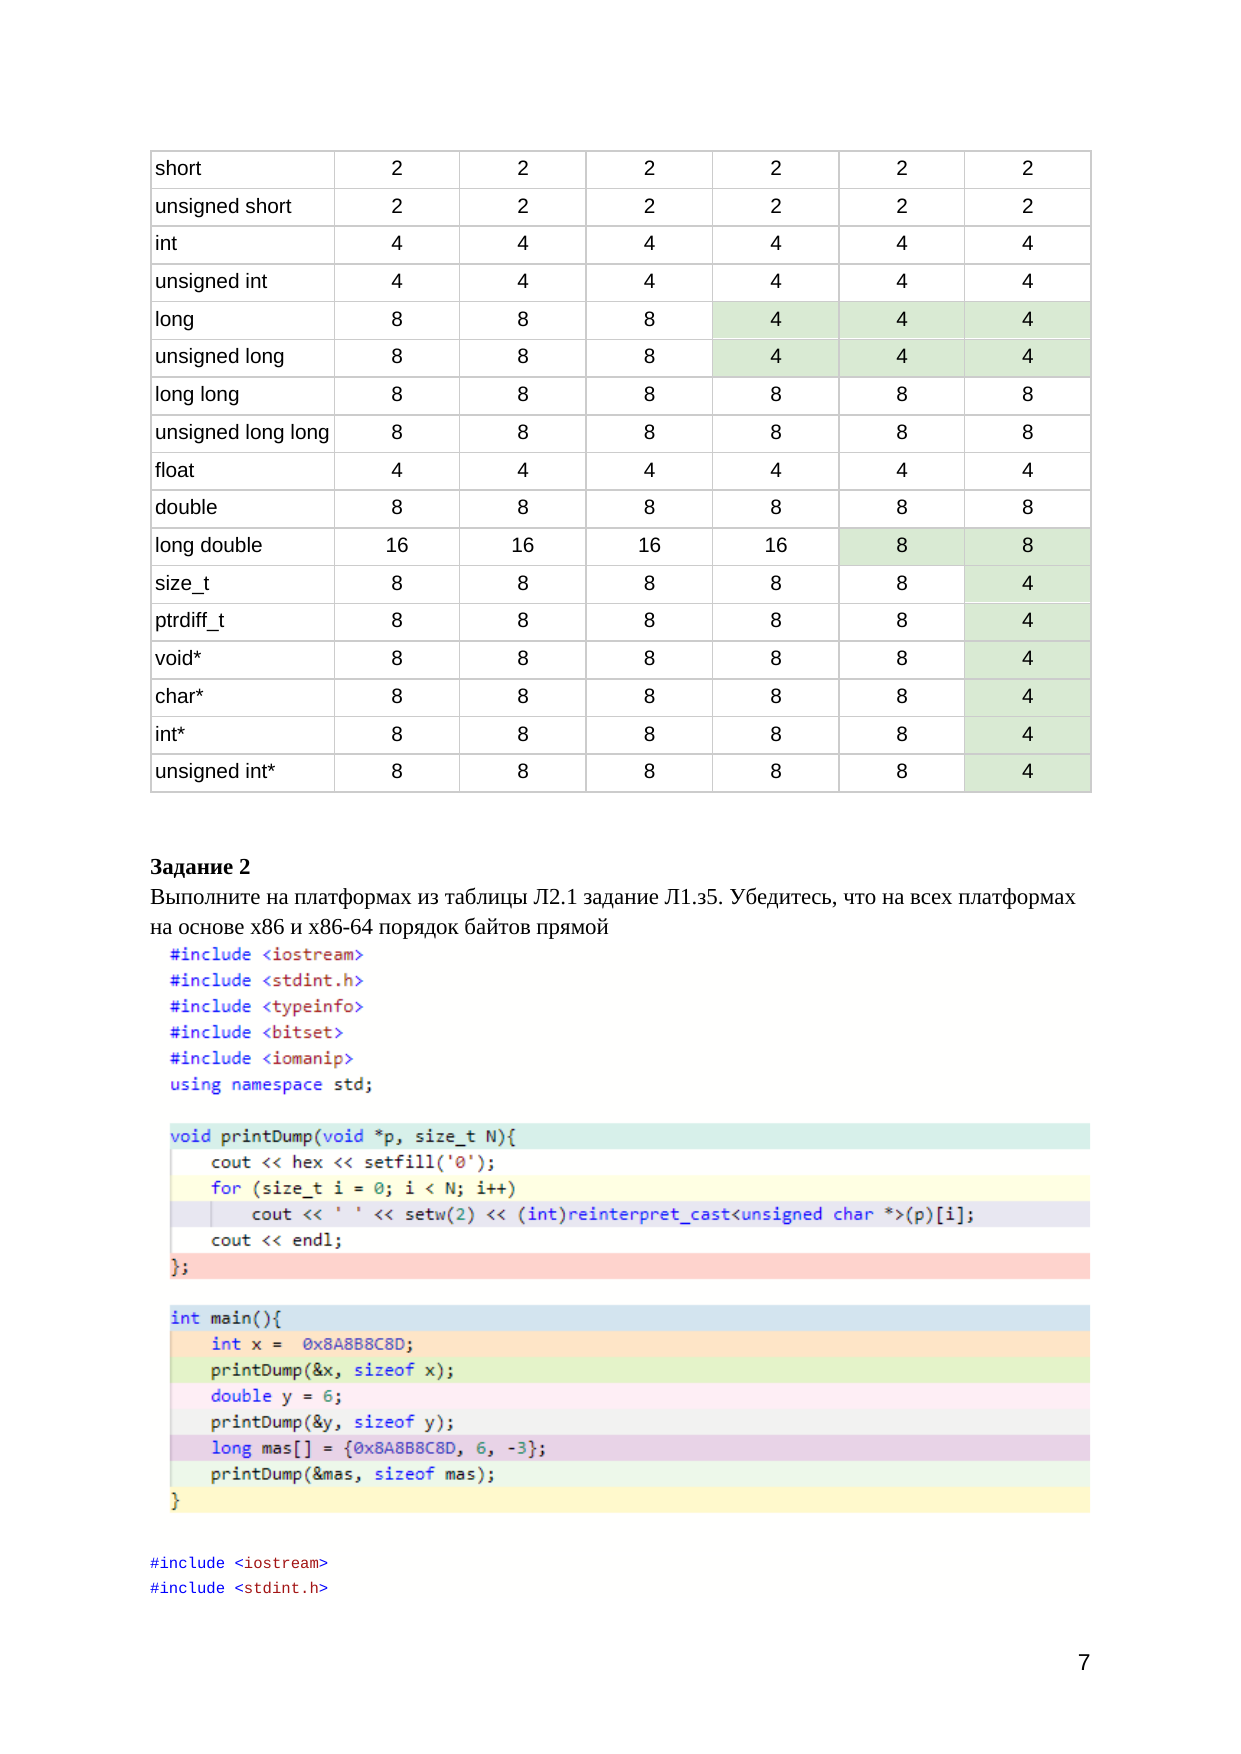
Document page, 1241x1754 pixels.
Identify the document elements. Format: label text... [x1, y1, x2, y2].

table_cell 8 [335, 378, 459, 414]
text #include <stdint.h> [150, 1580, 1090, 1598]
table_cell 4 [840, 453, 964, 489]
table_cell 8 [965, 491, 1090, 527]
table_cell 2 [335, 152, 459, 188]
table_cell 4 [840, 302, 964, 338]
table_cell 4 [965, 302, 1090, 338]
table_cell 8 [840, 680, 964, 716]
table_cell 8 [840, 566, 964, 602]
table_cell 4 [965, 755, 1090, 791]
table_cell 8 [587, 717, 712, 753]
table_cell 8 [840, 604, 964, 640]
table_cell 4 [965, 717, 1090, 753]
table_cell 8 [587, 340, 712, 376]
table_cell 4 [965, 227, 1090, 263]
table_cell 8 [335, 680, 459, 716]
table_cell int [152, 227, 334, 263]
table_cell 2 [713, 189, 838, 225]
table_cell 8 [460, 755, 585, 791]
table_cell 2 [587, 189, 712, 225]
table_cell 4 [840, 340, 964, 376]
table_cell 16 [335, 529, 459, 565]
table_cell 8 [460, 680, 585, 716]
table_cell 8 [587, 378, 712, 414]
table_cell void* [152, 642, 334, 678]
table_cell unsigned long long [152, 416, 334, 452]
table_cell 4 [587, 453, 712, 489]
table_cell 4 [965, 340, 1090, 376]
table_cell 8 [460, 566, 585, 602]
table_cell double [152, 491, 334, 527]
table_cell 8 [840, 755, 964, 791]
table_cell 2 [713, 152, 838, 188]
table_cell 8 [840, 717, 964, 753]
table_cell 2 [460, 189, 585, 225]
table_cell 8 [840, 642, 964, 678]
table_cell 8 [587, 302, 712, 338]
table_cell 2 [460, 152, 585, 188]
table_cell char* [152, 680, 334, 716]
table_cell 4 [335, 453, 459, 489]
table_cell 4 [713, 302, 838, 338]
table_cell 4 [713, 265, 838, 301]
table_cell 8 [460, 717, 585, 753]
table_cell 4 [335, 227, 459, 263]
text Задание 2 [150, 853, 1090, 879]
table_cell 8 [460, 491, 585, 527]
table_cell 16 [713, 529, 838, 565]
table_cell short [152, 152, 334, 188]
table_cell 8 [840, 529, 964, 565]
table_cell 4 [965, 642, 1090, 678]
text #include <iostream> [150, 1556, 1090, 1573]
table_cell 4 [965, 453, 1090, 489]
table_cell 2 [587, 152, 712, 188]
table_cell 8 [587, 755, 712, 791]
table_cell 8 [587, 680, 712, 716]
table_cell 2 [335, 189, 459, 225]
table_cell 8 [587, 642, 712, 678]
picture [150, 943, 1091, 1552]
table_cell 4 [587, 265, 712, 301]
table_cell 2 [840, 152, 964, 188]
table_cell 8 [335, 491, 459, 527]
table_cell 8 [713, 416, 838, 452]
text Выполните на платформах из таблицы Л2.1 задание Л1.з5. Убедитесь, что на всех платформах на основе x86 и x86-64 порядок байтов прямой [150, 883, 1090, 940]
table_cell 4 [840, 227, 964, 263]
table_cell 8 [713, 604, 838, 640]
table_cell unsigned int* [152, 755, 334, 791]
table_cell float [152, 453, 334, 489]
table_cell 8 [587, 566, 712, 602]
table_cell unsigned int [152, 265, 334, 301]
table_cell 8 [965, 529, 1090, 565]
table_cell 8 [460, 642, 585, 678]
table_cell 8 [965, 416, 1090, 452]
table_cell 8 [713, 680, 838, 716]
table_cell 8 [335, 340, 459, 376]
table_cell 4 [965, 604, 1090, 640]
table_cell 2 [965, 189, 1090, 225]
table_cell 4 [460, 265, 585, 301]
table_cell 4 [460, 453, 585, 489]
table_cell int* [152, 717, 334, 753]
table_cell 4 [335, 265, 459, 301]
table_cell 8 [335, 416, 459, 452]
table_cell 4 [965, 566, 1090, 602]
table_cell 8 [335, 566, 459, 602]
table_cell 16 [587, 529, 712, 565]
table_cell 8 [713, 642, 838, 678]
table_cell 4 [713, 453, 838, 489]
table_cell 8 [460, 378, 585, 414]
table_cell ptrdiff_t [152, 604, 334, 640]
table_cell 8 [335, 604, 459, 640]
table_cell 8 [840, 491, 964, 527]
table_cell 8 [335, 755, 459, 791]
table_cell 8 [587, 604, 712, 640]
table_cell 4 [460, 227, 585, 263]
table_cell 8 [713, 378, 838, 414]
table_cell 8 [840, 378, 964, 414]
table_cell 8 [713, 717, 838, 753]
table_cell 4 [587, 227, 712, 263]
table_cell 8 [460, 302, 585, 338]
table_cell size_t [152, 566, 334, 602]
table_cell 8 [965, 378, 1090, 414]
table_cell 4 [965, 680, 1090, 716]
table_cell 8 [587, 416, 712, 452]
table_cell 8 [335, 302, 459, 338]
table_cell unsigned long [152, 340, 334, 376]
table_cell 4 [965, 265, 1090, 301]
table_cell long double [152, 529, 334, 565]
table_cell 4 [713, 227, 838, 263]
table_cell 16 [460, 529, 585, 565]
table_cell 8 [840, 416, 964, 452]
table_cell 4 [713, 340, 838, 376]
table_cell 8 [460, 416, 585, 452]
table_cell 8 [335, 642, 459, 678]
table_cell long [152, 302, 334, 338]
table_cell 8 [335, 717, 459, 753]
table_cell 2 [840, 189, 964, 225]
table_cell 8 [587, 491, 712, 527]
table_cell 8 [713, 491, 838, 527]
table_cell unsigned short [152, 189, 334, 225]
table_cell 2 [965, 152, 1090, 188]
table_cell 8 [460, 340, 585, 376]
table_cell 8 [713, 755, 838, 791]
table_cell 4 [840, 265, 964, 301]
table_cell 8 [713, 566, 838, 602]
table_cell 8 [460, 604, 585, 640]
table_cell long long [152, 378, 334, 414]
